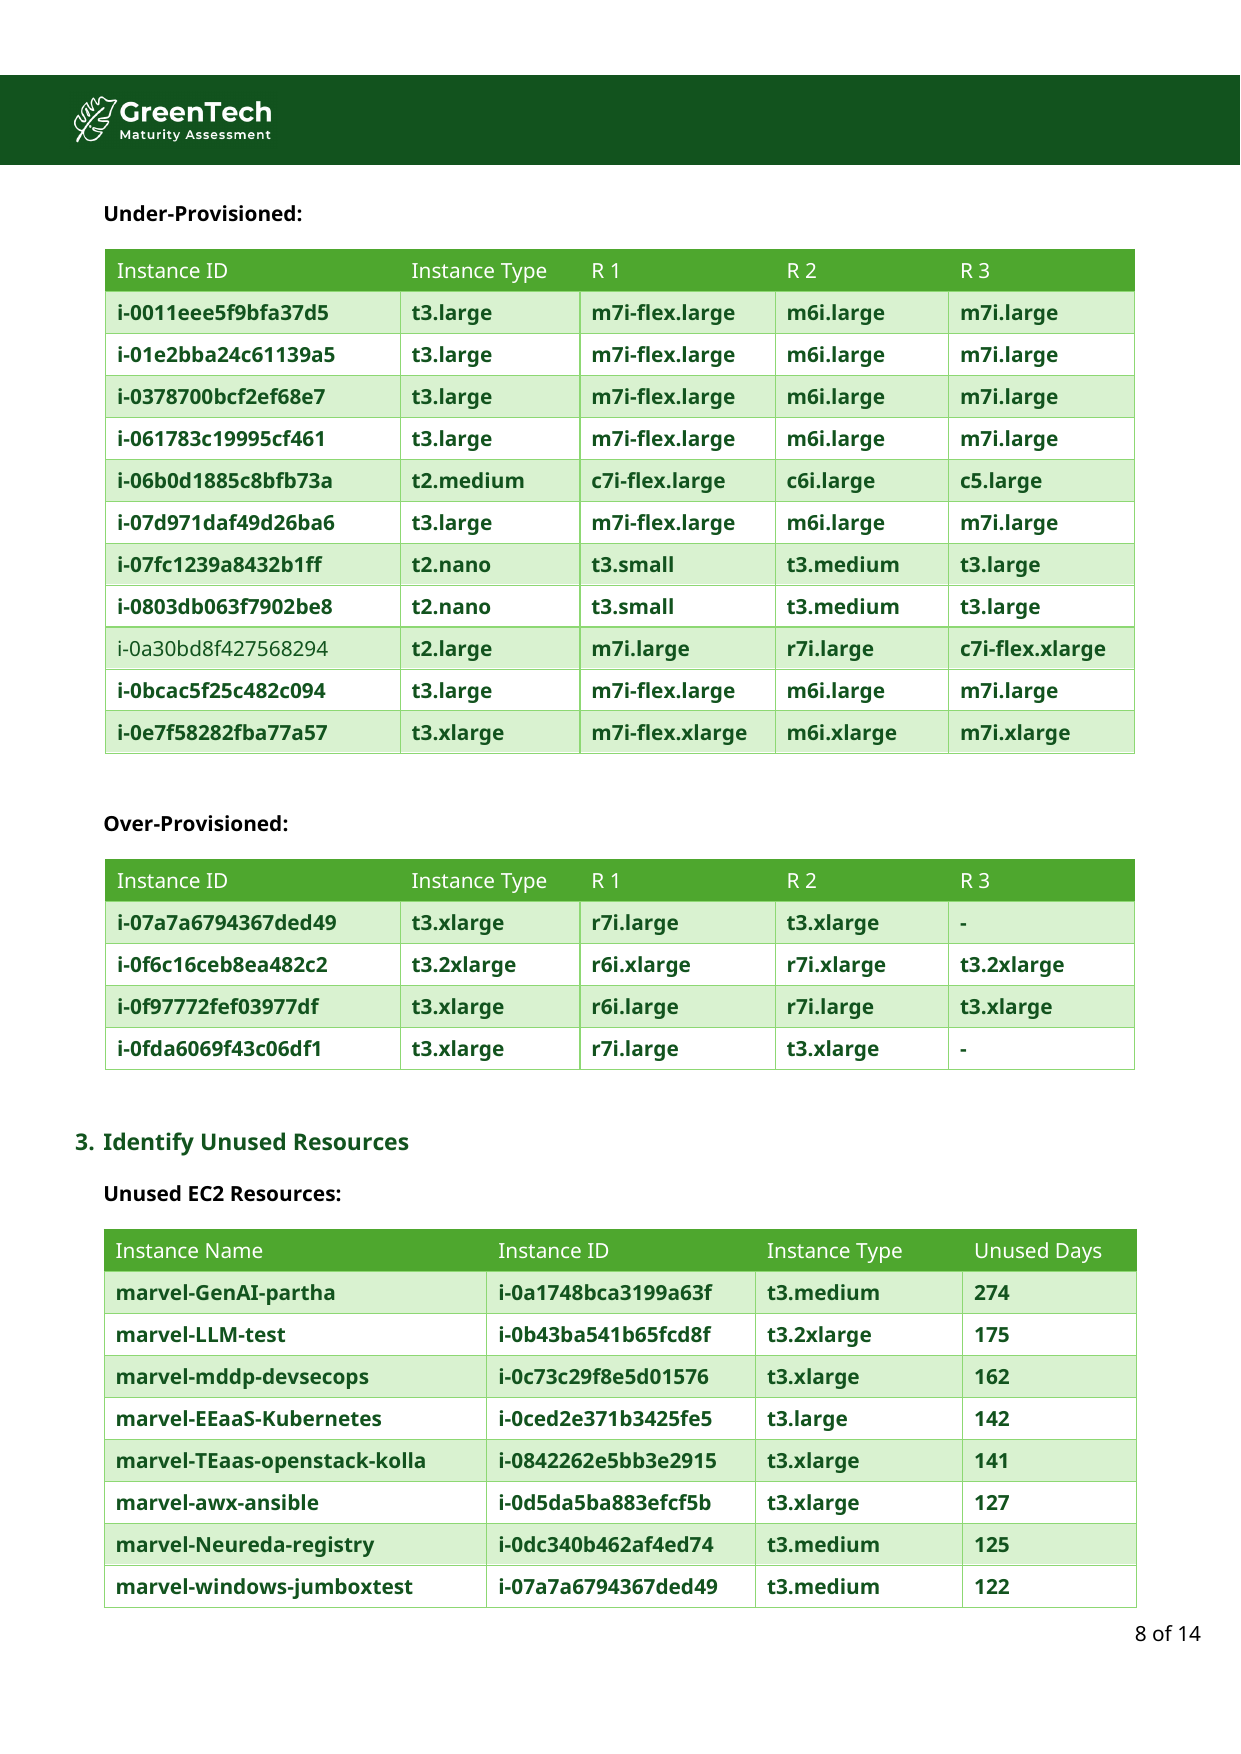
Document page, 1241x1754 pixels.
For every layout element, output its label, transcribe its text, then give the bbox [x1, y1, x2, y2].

table_cell i-0ced2e371b3425fe5 [487, 1398, 755, 1439]
table_cell m7i-flex.large [581, 418, 775, 458]
table_cell i-0842262e5bb3e2915 [487, 1440, 755, 1481]
table_cell i-0d5da5ba883efcf5b [487, 1482, 755, 1523]
table_cell m7i.large [949, 376, 1134, 417]
table_cell 122 [963, 1566, 1136, 1607]
table_cell t3.xlarge [949, 986, 1134, 1027]
table_cell r7i.large [581, 902, 775, 943]
table_cell i-0f6c16ceb8ea482c2 [106, 944, 400, 985]
text Unused EC2 Resources: [75, 1179, 1165, 1208]
table_cell t3.2xlarge [949, 944, 1134, 985]
table_cell t3.xlarge [756, 1356, 962, 1397]
table_cell t3.xlarge [401, 711, 579, 752]
table_cell r7i.large [776, 986, 948, 1027]
table_cell i-0dc340b462af4ed74 [487, 1524, 755, 1564]
table_cell t3.large [401, 376, 579, 417]
table_cell i-0a30bd8f427568294 [106, 628, 400, 668]
table_cell t3.large [401, 418, 579, 458]
table_cell m7i-flex.large [581, 334, 775, 374]
table_cell m7i.large [581, 628, 775, 668]
table_header Unused Days [963, 1230, 1136, 1271]
table_cell m7i-flex.large [581, 670, 775, 710]
table_cell t3.medium [776, 544, 948, 584]
table_cell marvel-Neureda-registry [105, 1524, 486, 1564]
table_cell 175 [963, 1314, 1136, 1355]
table_cell t3.small [581, 544, 775, 584]
table_cell r7i.xlarge [776, 944, 948, 985]
table_cell t3.large [949, 586, 1134, 626]
table_cell m7i.large [949, 502, 1134, 542]
table_cell t3.xlarge [756, 1440, 962, 1481]
table_cell i-0fda6069f43c06df1 [106, 1028, 400, 1069]
table_header Instance Type [401, 250, 579, 291]
table_cell i-07fc1239a8432b1ff [106, 544, 400, 584]
table_cell t3.xlarge [776, 1028, 948, 1069]
table_cell m7i.large [949, 292, 1134, 333]
table_cell t2.nano [401, 544, 579, 584]
table_cell i-01e2bba24c61139a5 [106, 334, 400, 374]
table_cell i-0e7f58282fba77a57 [106, 711, 400, 752]
table_cell m6i.large [776, 418, 948, 458]
text Under-Provisioned: [75, 199, 1165, 227]
table_cell i-06b0d1885c8bfb73a [106, 460, 400, 501]
table_cell t3.large [401, 334, 579, 374]
table_cell i-0bcac5f25c482c094 [106, 670, 400, 710]
table_cell t3.medium [776, 586, 948, 626]
table_cell marvel-TEaas-openstack-kolla [105, 1440, 486, 1481]
table_cell c6i.large [776, 460, 948, 501]
table_cell t3.medium [756, 1272, 962, 1313]
table_cell m7i.large [949, 418, 1134, 458]
table_cell m6i.xlarge [776, 711, 948, 752]
table_header Instance ID [106, 860, 400, 901]
table_cell m6i.large [776, 670, 948, 710]
table_cell t3.xlarge [401, 902, 579, 943]
table_header Instance ID [487, 1230, 755, 1271]
table_cell 142 [963, 1398, 1136, 1439]
table_cell r6i.xlarge [581, 944, 775, 985]
table_cell c7i-flex.large [581, 460, 775, 501]
table_cell t2.large [401, 628, 579, 668]
table_header R 2 [776, 250, 948, 291]
table_cell t3.small [581, 586, 775, 626]
table_cell c7i-flex.xlarge [949, 628, 1134, 668]
table_cell r6i.large [581, 986, 775, 1027]
table_cell r7i.large [776, 628, 948, 668]
table_cell marvel-windows-jumboxtest [105, 1566, 486, 1607]
table_cell m6i.large [776, 376, 948, 417]
table_cell r7i.large [581, 1028, 775, 1069]
table_cell t3.medium [756, 1524, 962, 1564]
table_cell c5.large [949, 460, 1134, 501]
table_cell m7i-flex.xlarge [581, 711, 775, 752]
table_header R 2 [776, 860, 948, 901]
table_cell t3.xlarge [401, 986, 579, 1027]
table_cell marvel-LLM-test [105, 1314, 486, 1355]
list Identify Unused Resources [75, 1126, 1165, 1157]
table_cell t3.large [401, 502, 579, 542]
table_cell m7i-flex.large [581, 376, 775, 417]
table_header R 1 [581, 250, 775, 291]
table_cell - [949, 902, 1134, 943]
table_cell m7i.large [949, 670, 1134, 710]
table_cell 127 [963, 1482, 1136, 1523]
table_cell t3.xlarge [776, 902, 948, 943]
table_cell i-07a7a6794367ded49 [487, 1566, 755, 1607]
table_cell marvel-GenAI-partha [105, 1272, 486, 1313]
table_cell i-07a7a6794367ded49 [106, 902, 400, 943]
table_cell t3.large [401, 670, 579, 710]
table_cell i-0378700bcf2ef68e7 [106, 376, 400, 417]
table_header R 1 [581, 860, 775, 901]
table_cell t3.medium [756, 1566, 962, 1607]
table_cell 125 [963, 1524, 1136, 1564]
table_cell - [949, 1028, 1134, 1069]
table_cell m7i.xlarge [949, 711, 1134, 752]
table_cell 162 [963, 1356, 1136, 1397]
table_cell t3.xlarge [401, 1028, 579, 1069]
table_cell m7i-flex.large [581, 502, 775, 542]
table_cell i-0c73c29f8e5d01576 [487, 1356, 755, 1397]
table_cell t3.large [401, 292, 579, 333]
table_header Instance Type [756, 1230, 962, 1271]
table_cell i-0a1748bca3199a63f [487, 1272, 755, 1313]
table_cell m6i.large [776, 502, 948, 542]
table_cell 274 [963, 1272, 1136, 1313]
table_cell t2.nano [401, 586, 579, 626]
table_cell i-061783c19995cf461 [106, 418, 400, 458]
table_cell i-0f97772fef03977df [106, 986, 400, 1027]
table_cell i-0803db063f7902be8 [106, 586, 400, 626]
table_cell 141 [963, 1440, 1136, 1481]
picture [69, 91, 278, 149]
table_cell m7i.large [949, 334, 1134, 374]
table_cell i-0011eee5f9bfa37d5 [106, 292, 400, 333]
table_cell t2.medium [401, 460, 579, 501]
table_cell marvel-awx-ansible [105, 1482, 486, 1523]
text Over-Provisioned: [75, 809, 1165, 838]
table_header R 3 [949, 860, 1134, 901]
table_cell t3.large [949, 544, 1134, 584]
table_cell m6i.large [776, 334, 948, 374]
table_cell marvel-EEaaS-Kubernetes [105, 1398, 486, 1439]
table_cell marvel-mddp-devsecops [105, 1356, 486, 1397]
table_header Instance Name [105, 1230, 486, 1271]
table_header R 3 [949, 250, 1134, 291]
table_cell i-07d971daf49d26ba6 [106, 502, 400, 542]
table_cell t3.large [756, 1398, 962, 1439]
table_cell t3.xlarge [756, 1482, 962, 1523]
table_cell m6i.large [776, 292, 948, 333]
table_header Instance Type [401, 860, 579, 901]
table_header Instance ID [106, 250, 400, 291]
table_cell i-0b43ba541b65fcd8f [487, 1314, 755, 1355]
table_cell m7i-flex.large [581, 292, 775, 333]
table_cell t3.2xlarge [756, 1314, 962, 1355]
table_cell t3.2xlarge [401, 944, 579, 985]
